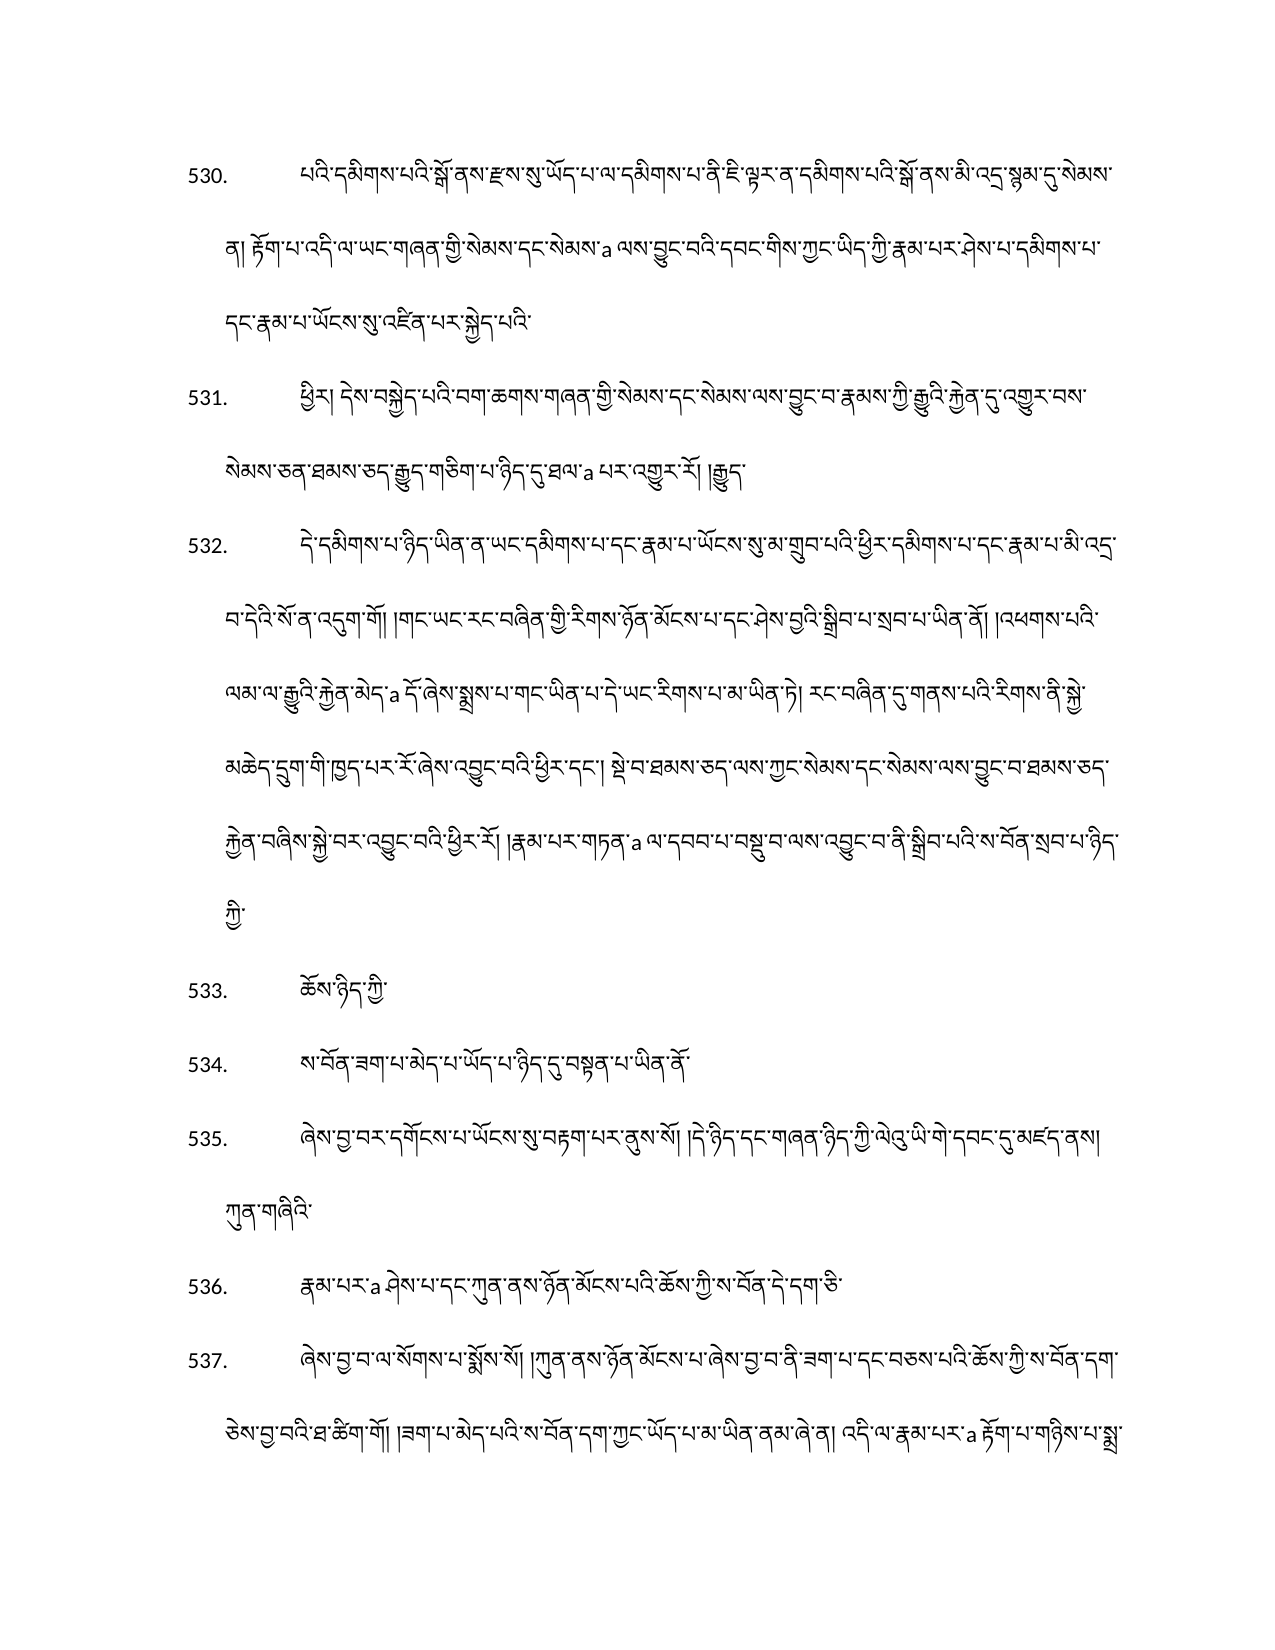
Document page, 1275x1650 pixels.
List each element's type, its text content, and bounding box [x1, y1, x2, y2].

list པའི་དམིགས་པའི་སྒོ་ནས་རྫས་སུ་ཡོད་པ་ལ་དམིགས་པ་ནི་ཇི་ལྟར་ན་དམིགས་པའི་སྒོ་ནས་མི་འདྲ་སྙམ་དུ་སེམས་ན། རྟོག་པ་འདི་ལ་ཡང་གཞན་གྱི་སེམས་དང་སེམས་aལས་བྱུང་བའི་དབང་གིས་ཀྱང་ཡིད་ཀྱི་རྣམ་པར་ཤེས་པ་དམིགས་པ་དང་རྣམ་པ་ཡོངས་སུ་འཛིན་པར་སྐྱེད་པའི་ [187, 150, 1125, 363]
list དེ་དམིགས་པ་ཉིད་ཡིན་ན་ཡང་དམིགས་པ་དང་རྣམ་པ་ཡོངས་སུ་མ་གྲུབ་པའི་ཕྱིར་དམིགས་པ་དང་རྣམ་པ་མི་འདྲ་བ་དེའི་སོ་ན་འདུག་གོ། །གང་ཡང་རང་བཞིན་གྱི་རིགས་ཉོན་མོངས་པ་དང་ཤེས་བྱའི་སྒྲིབ་པ་སྲབ་པ་ཡིན་ནོ། །འཕགས་པའི་ལམ་ལ་རྒྱུའི་རྐྱེན་མེད་aདོ་ཞེས་སྨྲས་པ་གང་ཡིན་པ་དེ་ཡང་རིགས་པ་མ་ཡིན་ཏེ། རང་བཞིན་དུ་གནས་པའི་རིགས་ནི་སྐྱེ་མཆེད་དྲུག་གི་ཁྱད་པར་རོ་ཞེས་འབྱུང་བའི་ཕྱིར་དང༌། སྡེ་བ་ཐམས་ཅད་ལས་ཀྱང་སེམས་དང་སེམས་ལས་བྱུང་བ་ཐམས་ཅད་རྐྱེན་བཞིས་སྐྱེ་བར་འབྱུང་བའི་ཕྱིར་རོ། །རྣམ་པར་གཏན་aལ་དབབ་པ་བསྡུ་བ་ལས་འབྱུང་བ་ནི་སྒྲིབ་པའི་ས་བོན་སྲབ་པ་ཉིད་ཀྱི་ [187, 520, 1125, 955]
list ས་བོན་ཟག་པ་མེད་པ་ཡོད་པ་ཉིད་དུ་བསྟན་པ་ཡིན་ནོ་ [187, 1039, 1125, 1103]
list ཆོས་ཉིད་ཀྱི་ [187, 965, 1125, 1029]
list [187, 1335, 1125, 1473]
list རྣམ་པར་aཤེས་པ་དང་ཀུན་ནས་ཉོན་མོངས་པའི་ཆོས་ཀྱི་ས་བོན་དེ་དག་ཅི་ [187, 1261, 1125, 1325]
list ཞེས་བྱ་བར་དགོངས་པ་ཡོངས་སུ་བརྟག་པར་ནུས་སོ། །དེ་ཉིད་དང་གཞན་ཉིད་ཀྱི་ལེའུ་ཡི་གེ་དབང་དུ་མཛད་ནས། ཀུན་གཞིའི་ [187, 1113, 1125, 1251]
list ཕྱིར། དེས་བསྐྱེད་པའི་བག་ཆགས་གཞན་གྱི་སེམས་དང་སེམས་ལས་བྱུང་བ་རྣམས་ཀྱི་རྒྱུའི་རྐྱེན་དུ་འགྱུར་བས་སེམས་ཅན་ཐམས་ཅད་རྒྱུད་གཅིག་པ་ཉིད་དུ་ཐལ་aཔར་འགྱུར་རོ། །རྒྱུད་ [187, 372, 1125, 511]
